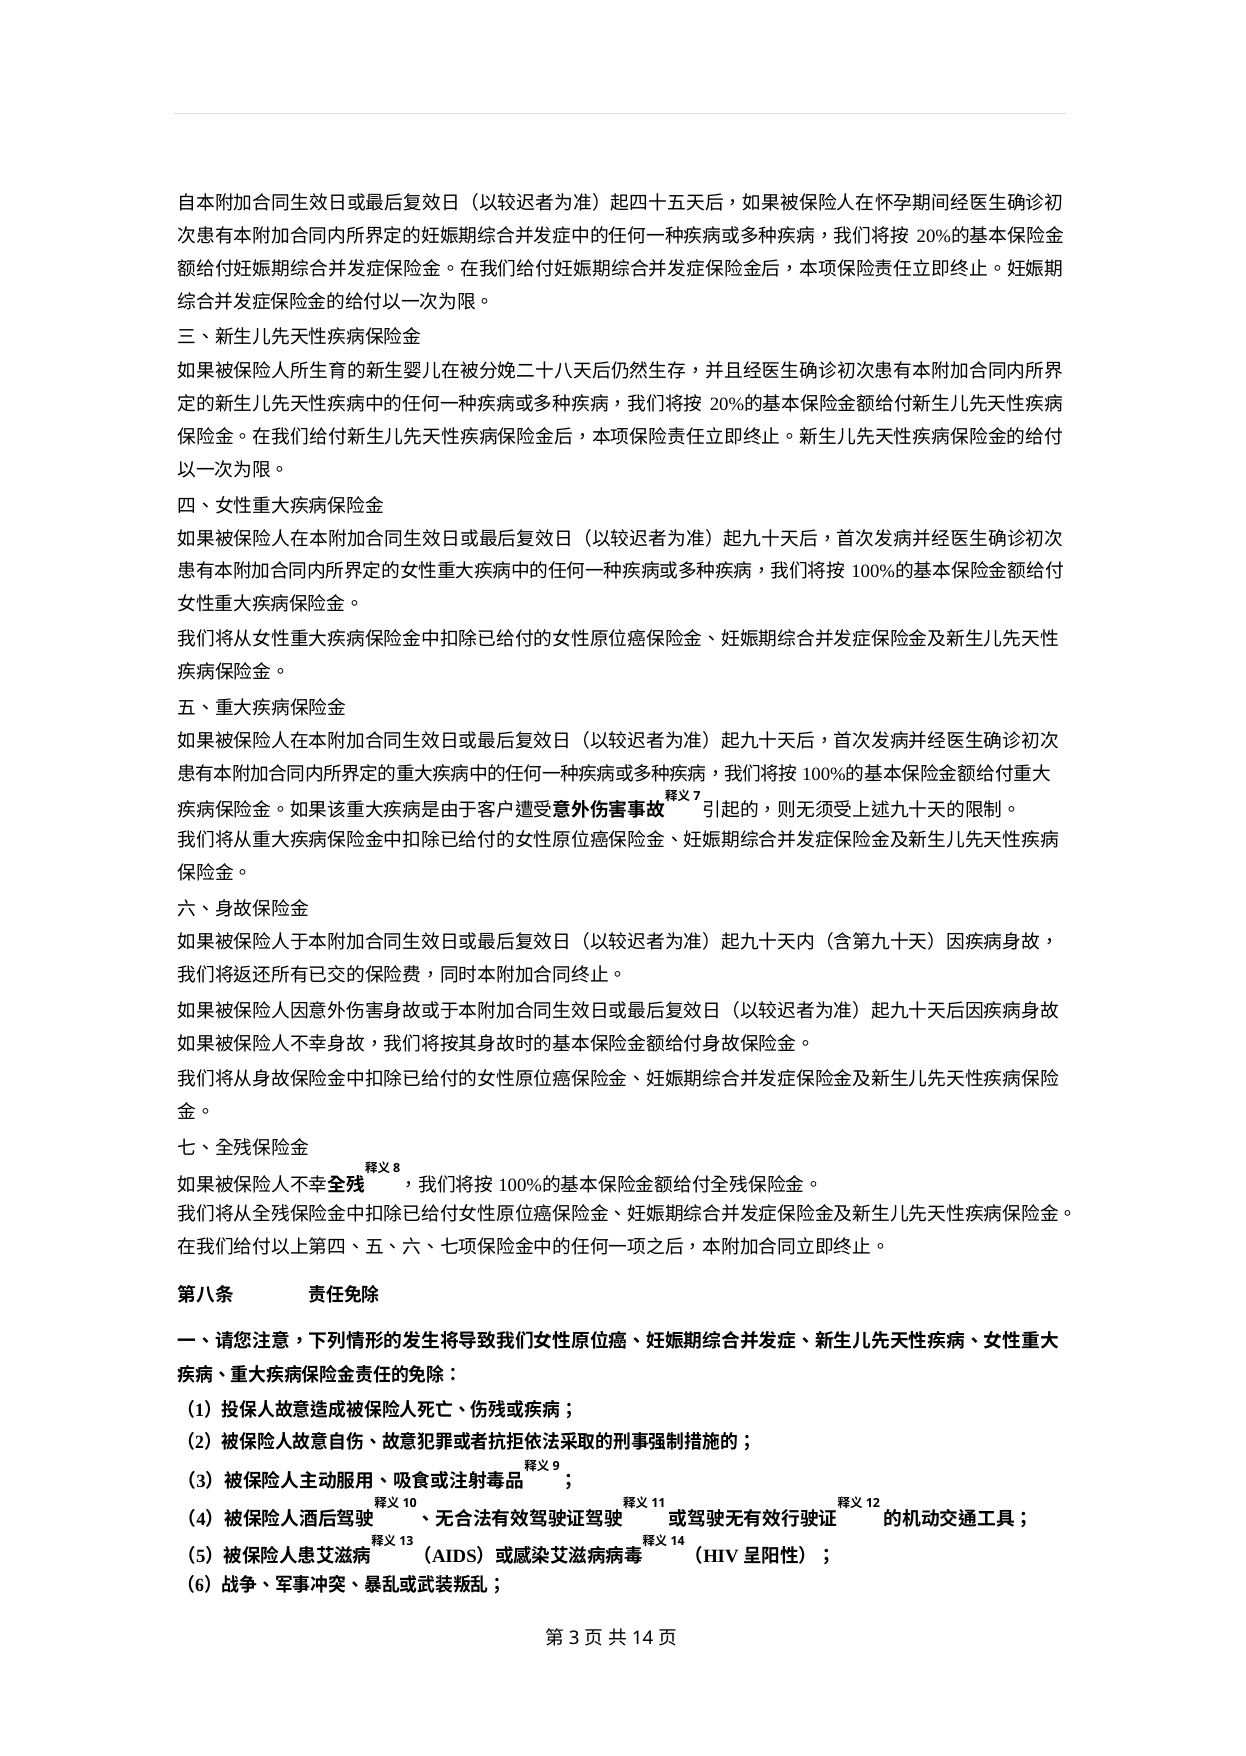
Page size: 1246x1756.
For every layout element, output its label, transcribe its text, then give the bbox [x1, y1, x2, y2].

text 一、请您注意，下列情形的发生将导致我们女性原位癌、妊娠期综合并发症、新生儿先天性疾病、女性重大疾病、重大疾病保险金责任的免除： [177, 1328, 1064, 1387]
text 如果被保险人在本附加合同生效日或最后复效日（以较迟者为准）起九十天后，首次发病并经医生确诊初次患有本附加合同内所界定的女性重大疾病中的任何一种疾病或多种疾病，我们将按 100%的基本保险金额给付女性重大疾病保险金。 [177, 525, 1064, 616]
text 疾病保险金。如果该重大疾病是由于客户遭受意外伤害事故 引起的，则无须受上述九十天的限制。 [177, 802, 1085, 821]
text 六、身故保险金 [177, 895, 1085, 920]
text 自本附加合同生效日或最后复效日（以较迟者为准）起四十五天后，如果被保险人在怀孕期间经医生确诊初次患有本附加合同内所界定的妊娠期综合并发症中的任何一种疾病或多种疾病，我们将按 20%的基本保险金额给付妊娠期综合并发症保险金。在我们给付妊娠期综合并发症保险金后，本项保险责任立即终止。妊娠期综合并发症保险金的给付以一次为限。 [177, 189, 1064, 314]
text 四、女性重大疾病保险金 [177, 492, 1085, 517]
text 我们将从重大疾病保险金中扣除已给付的女性原位癌保险金、妊娠期综合并发症保险金及新生儿先天性疾病保险金。 [177, 826, 1064, 885]
text 我们将从女性重大疾病保险金中扣除已给付的女性原位癌保险金、妊娠期综合并发症保险金及新生儿先天性疾病保险金。 [177, 625, 1064, 684]
text 如果被保险人因意外伤害身故或于本附加合同生效日或最后复效日（以较迟者为准）起九十天后因疾病身故如果被保险人不幸身故，我们将按其身故时的基本保险金额给付身故保险金。 [177, 997, 1064, 1056]
text 我们将从全残保险金中扣除已给付女性原位癌保险金、妊娠期综合并发症保险金及新生儿先天性疾病保险金。在我们给付以上第四、五、六、七项保险金中的任何一项之后，本附加合同立即终止。 [177, 1200, 1079, 1259]
text 我们将从身故保险金中扣除已给付的女性原位癌保险金、妊娠期综合并发症保险金及新生儿先天性疾病保险金。 [177, 1065, 1063, 1124]
text 五、重大疾病保险金 [177, 694, 1085, 719]
subtitle 第八条 责任免除 [177, 1281, 1085, 1307]
text （5）被保险人患艾滋病释义 13（AIDS）或感染艾滋病病毒释义 14（HIV 呈阳性）； [177, 1532, 1085, 1567]
text （4）被保险人酒后驾驶释义 10、无合法有效驾驶证驾驶释义 11 或驾驶无有效行驶证释义 12 的机动交通工具； [177, 1494, 1085, 1530]
text 七、全残保险金 [177, 1134, 1085, 1159]
text 如果被保险人在本附加合同生效日或最后复效日（以较迟者为准）起九十天后，首次发病并经医生确诊初次患有本附加合同内所界定的重大疾病中的任何一种疾病或多种疾病，我们将按 100%的基本保险金额给付重大 [177, 727, 1064, 786]
subtitle （6）战争、军事冲突、暴乱或武装叛乱； [177, 1572, 1085, 1597]
text （3）被保险人主动服用、吸食或注射毒品释义 9； [177, 1457, 1085, 1493]
text （1）投保人故意造成被保险人死亡、伤残或疾病； [177, 1396, 1085, 1422]
text 如果被保险人于本附加合同生效日或最后复效日（以较迟者为准）起九十天内（含第九十天）因疾病身故， 我们将返还所有已交的保险费，同时本附加合同终止。 [177, 928, 1064, 987]
text 三、新生儿先天性疾病保险金 [177, 324, 1085, 349]
text 如果被保险人不幸全残 ，我们将按 100%的基本保险金额给付全残保险金。 [177, 1175, 1085, 1196]
text 如果被保险人所生育的新生婴儿在被分娩二十八天后仍然生存，并且经医生确诊初次患有本附加合同内所界定的新生儿先天性疾病中的任何一种疾病或多种疾病，我们将按 20%的基本保险金额给付新生儿先天性疾病保险金。在我们给付新生儿先天性疾病保险金后，本项保险责任立即终止。新生儿先天性疾病保险金的给付以一次为限。 [177, 357, 1064, 482]
text （2）被保险人故意自伤、故意犯罪或者抗拒依法采取的刑事强制措施的； [177, 1428, 1085, 1454]
